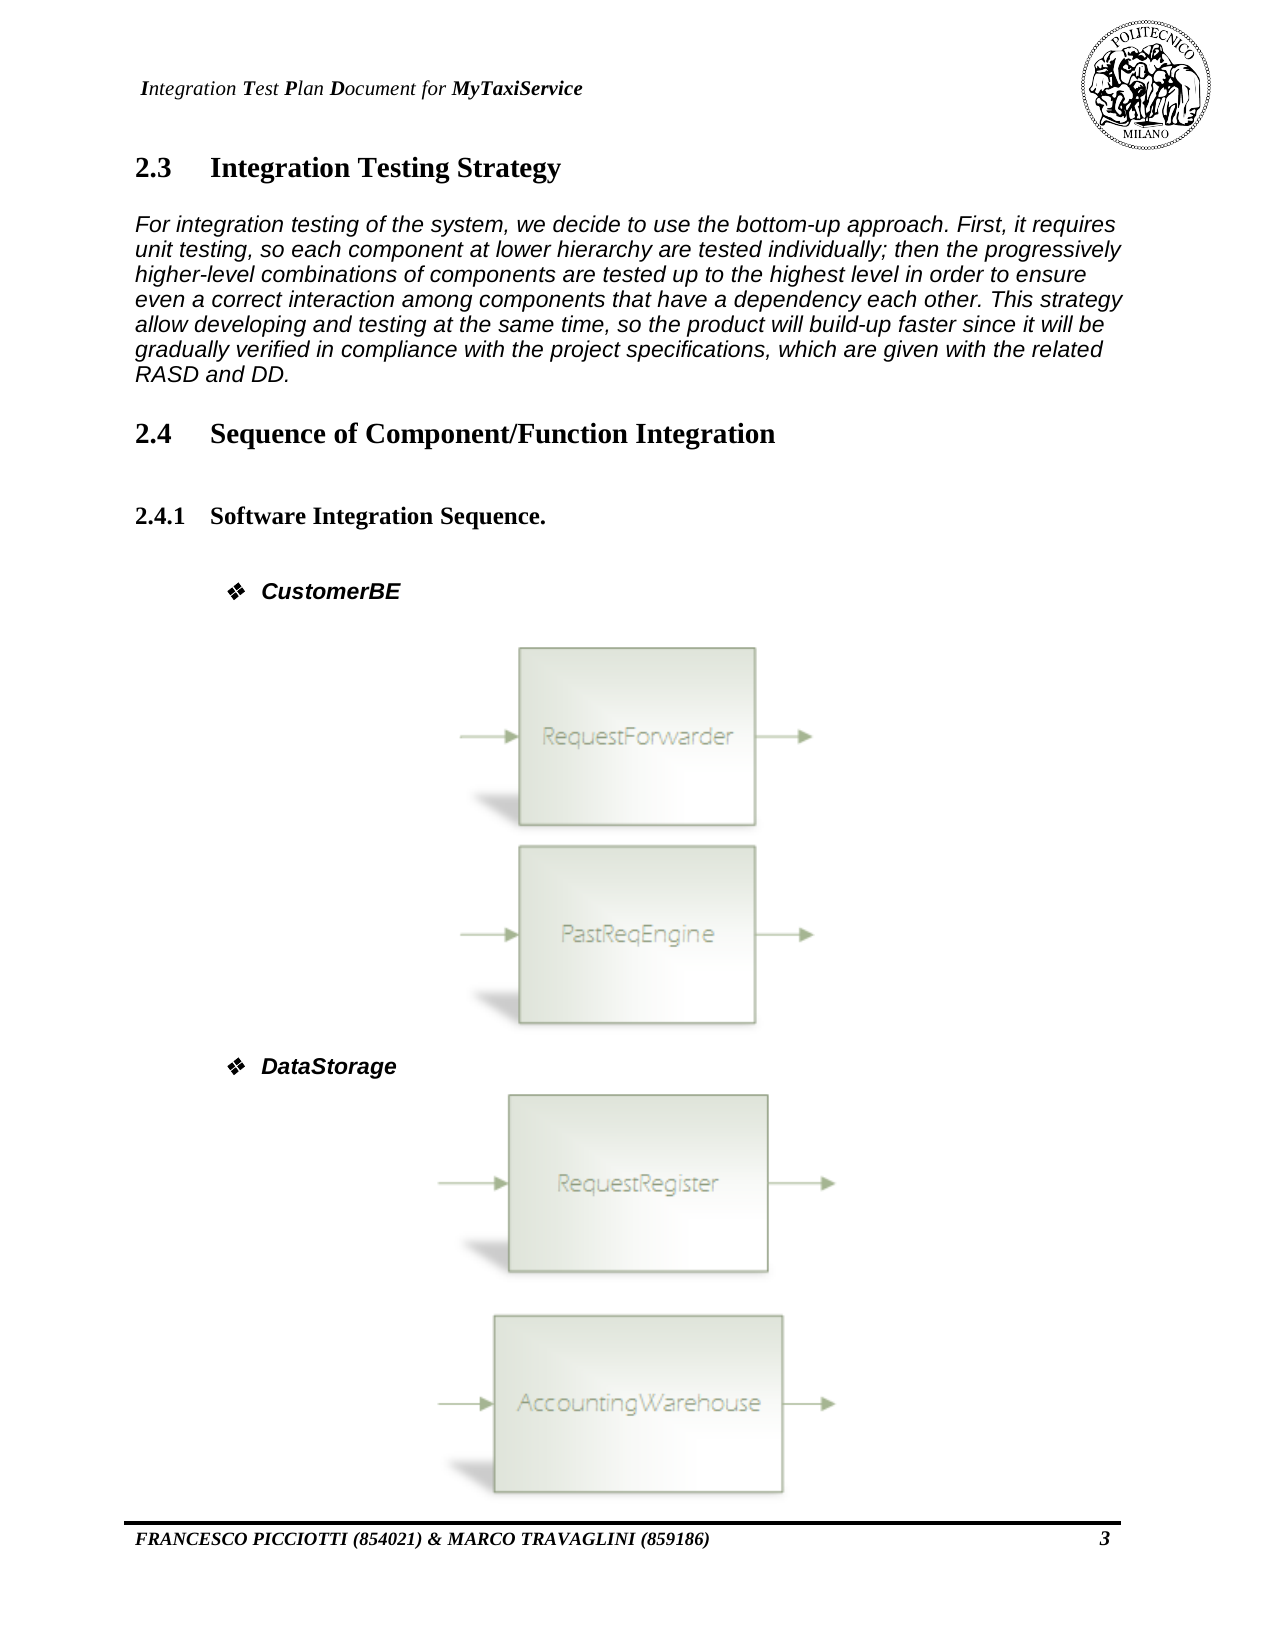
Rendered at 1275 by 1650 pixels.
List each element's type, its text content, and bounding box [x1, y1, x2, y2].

subtitle Integration Testing Strategy [135, 150, 1140, 183]
picture [1081, 20, 1211, 150]
text For integration testing of the system, we decide to use the bottom-up approach. First, it requires unit testing, so each component at lower hierarchy are tested individually; then the progressively higher-level combinations of components are tested up to the highest level in order to ensure even a correct interaction among components that have a dependency each other. This strategy allow developing and testing at the same time, so the product will build-up faster since it will be gradually verified in compliance with the project specifications, which are given with the related RASD and DD. [135, 213, 1140, 388]
subtitle Software Integration Sequence. [135, 504, 1140, 529]
list CustomerBE [223, 579, 1140, 604]
picture [433, 1093, 838, 1507]
subtitle Sequence of Component/Function Integration [135, 417, 1140, 450]
picture [459, 646, 815, 1038]
list DataStorage [223, 1054, 1140, 1079]
